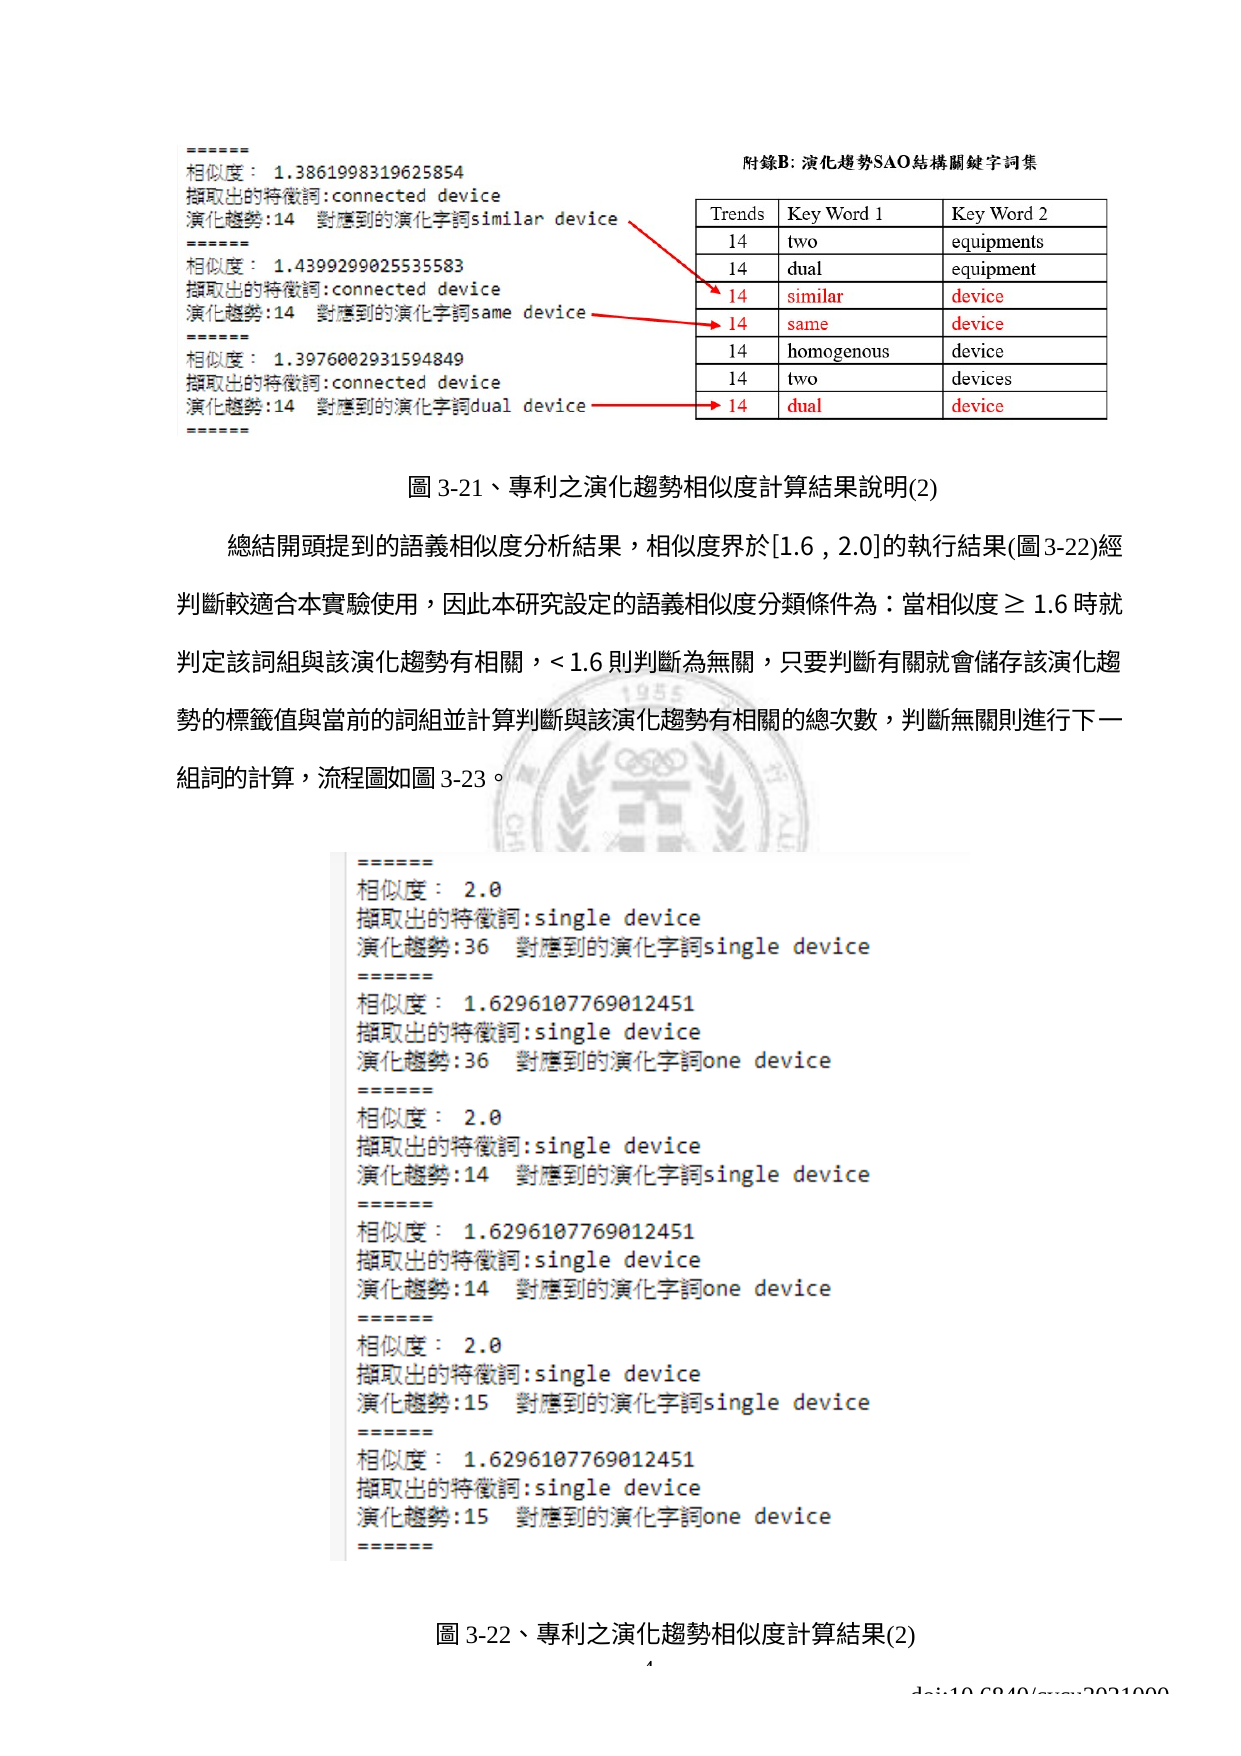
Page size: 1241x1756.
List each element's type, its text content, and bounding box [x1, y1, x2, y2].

text 總結開頭提到的語義相似度分析結果，相似度界於[1.6 , 2.0]的執行結果(圖 3-22)經判斷較適合本實驗使用，因此本研究設定的語義相似度分類條件為：當相似度≥ 1.6時就判定該詞組與該演化趨勢有相關，< 1.6則判斷為無關，只要判斷有關就會儲存該演化趨勢的標籤值與當前的詞組並計算判斷與該演化趨勢有相關的總次數，判斷無關則進行下一組詞的計算，流程圖如圖 3-23。 [177, 525, 1123, 795]
text 圖 3-21、專利之演化趨勢相似度計算結果說明(2) [407, 468, 1161, 504]
picture [330, 795, 970, 1561]
text 圖 3-22、專利之演化趨勢相似度計算結果(2) [189, 1614, 1161, 1650]
picture [177, 145, 1108, 436]
